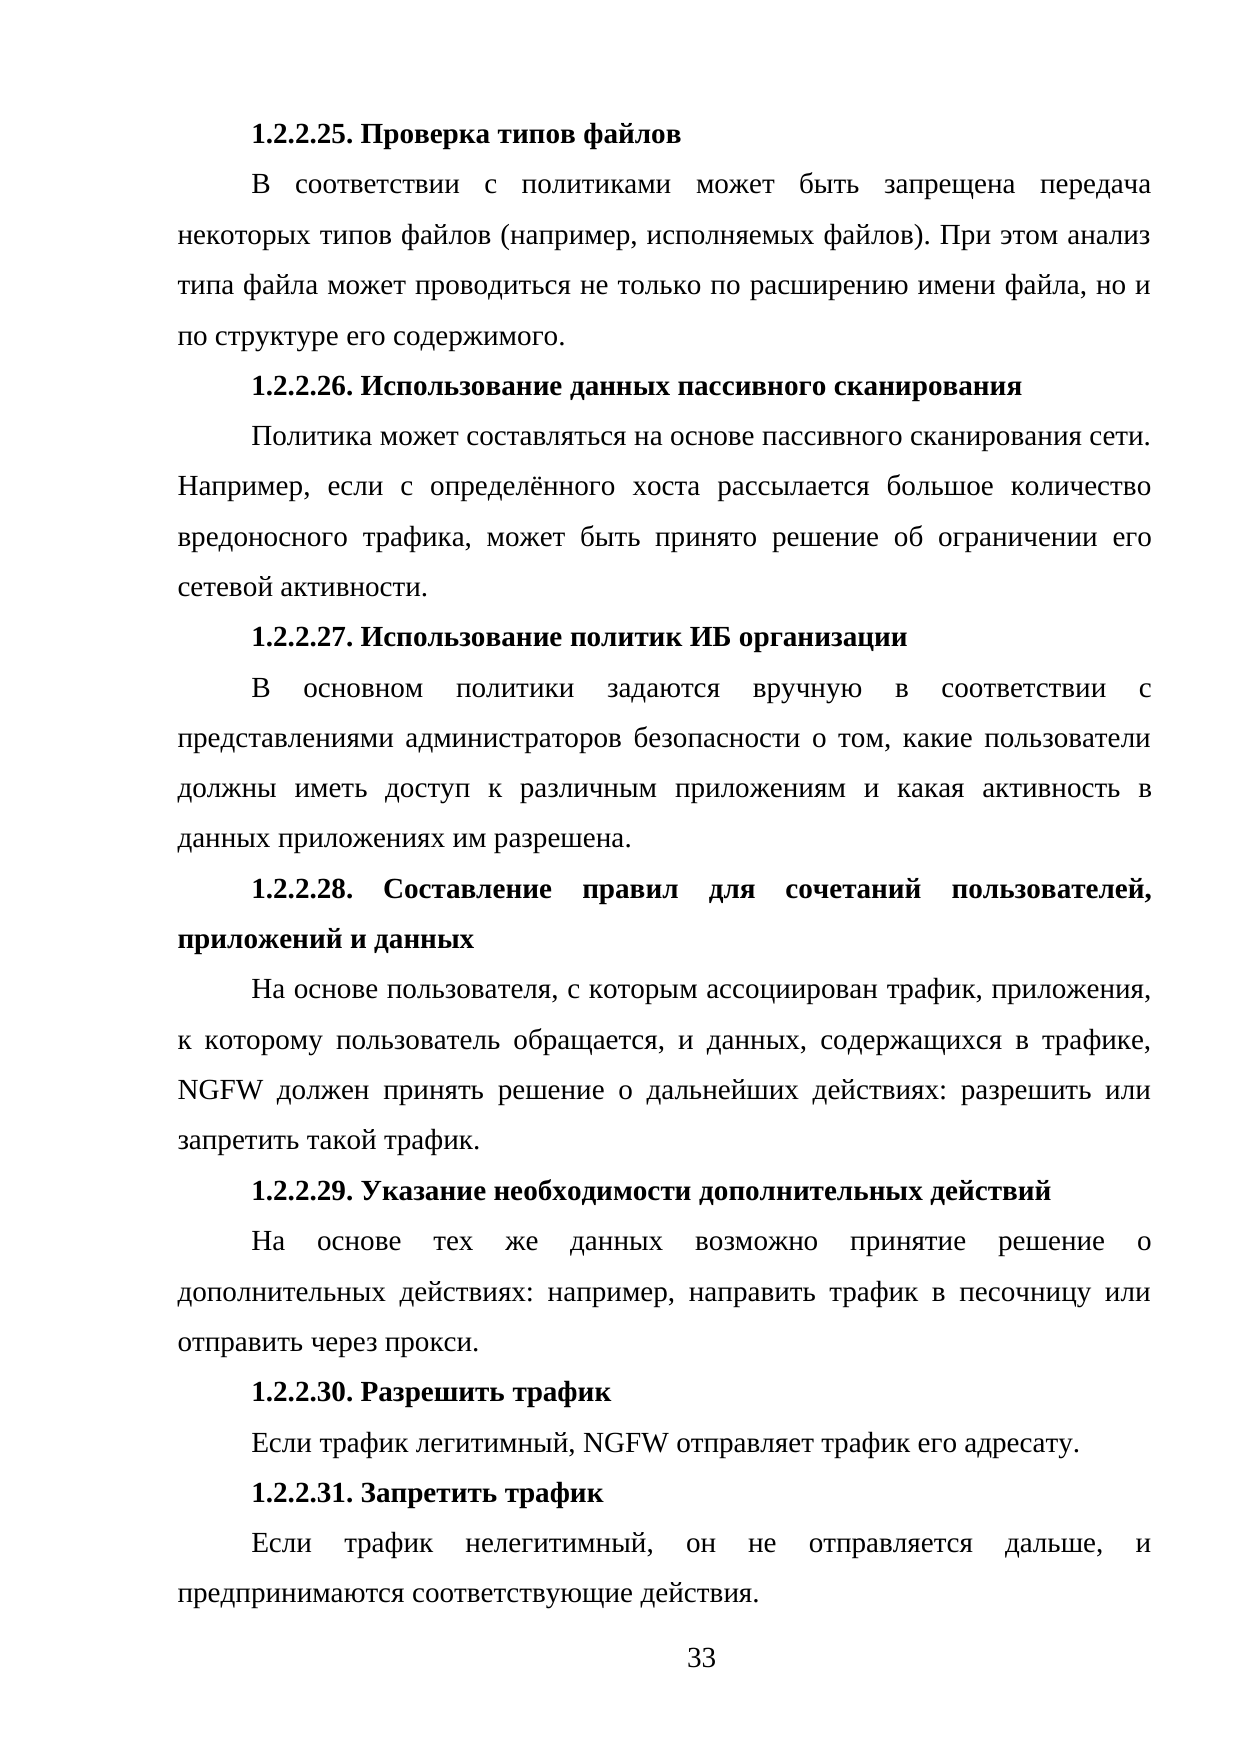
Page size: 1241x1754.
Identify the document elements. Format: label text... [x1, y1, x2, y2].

text Если трафик нелегитимный, он не отправляется дальше, и предпринимаются соответствующие действия. [177, 1525, 1151, 1609]
text В соответствии с политиками может быть запрещена передача некоторых типов файлов (например, исполняемых файлов). При этом анализ типа файла может проводиться не только по расширению имени файла, но и по структуре его содержимого. [177, 167, 1152, 351]
text На основе тех же данных возможно принятие решение о дополнительных действиях: например, направить трафик в песочницу или отправить через прокси. [177, 1223, 1152, 1357]
text В основном политики задаются вручную в соответствии с представлениями администраторов безопасности о том, какие пользователи должны иметь доступ к различным приложениям и какая активность в данных приложениях им разрешена. [177, 670, 1152, 854]
subtitle Разрешить трафик [251, 1374, 1167, 1408]
text Политика может составляться на основе пассивного сканирования сети. Например, если с определённого хоста рассылается большое количество вредоносного трафика, может быть принято решение об ограничении его сетевой активности. [177, 418, 1152, 603]
subtitle Проверка типов файлов [251, 116, 1167, 149]
text Если трафик легитимный, NGFW отправляет трафик его адресату. [251, 1425, 1167, 1458]
text На основе пользователя, с которым ассоциирован трафик, приложения, к которому пользователь обращается, и данных, содержащихся в трафике, NGFW должен принять решение о дальнейших действиях: разрешить или запретить такой трафик. [177, 972, 1152, 1156]
subtitle Использование политик ИБ организации [251, 619, 1167, 653]
subtitle Составление правил для сочетаний пользователей, приложений и данных [177, 871, 1152, 955]
subtitle Указание необходимости дополнительных действий [251, 1173, 1167, 1206]
subtitle Запретить трафик [251, 1475, 1167, 1508]
subtitle Использование данных пассивного сканирования [251, 368, 1167, 401]
